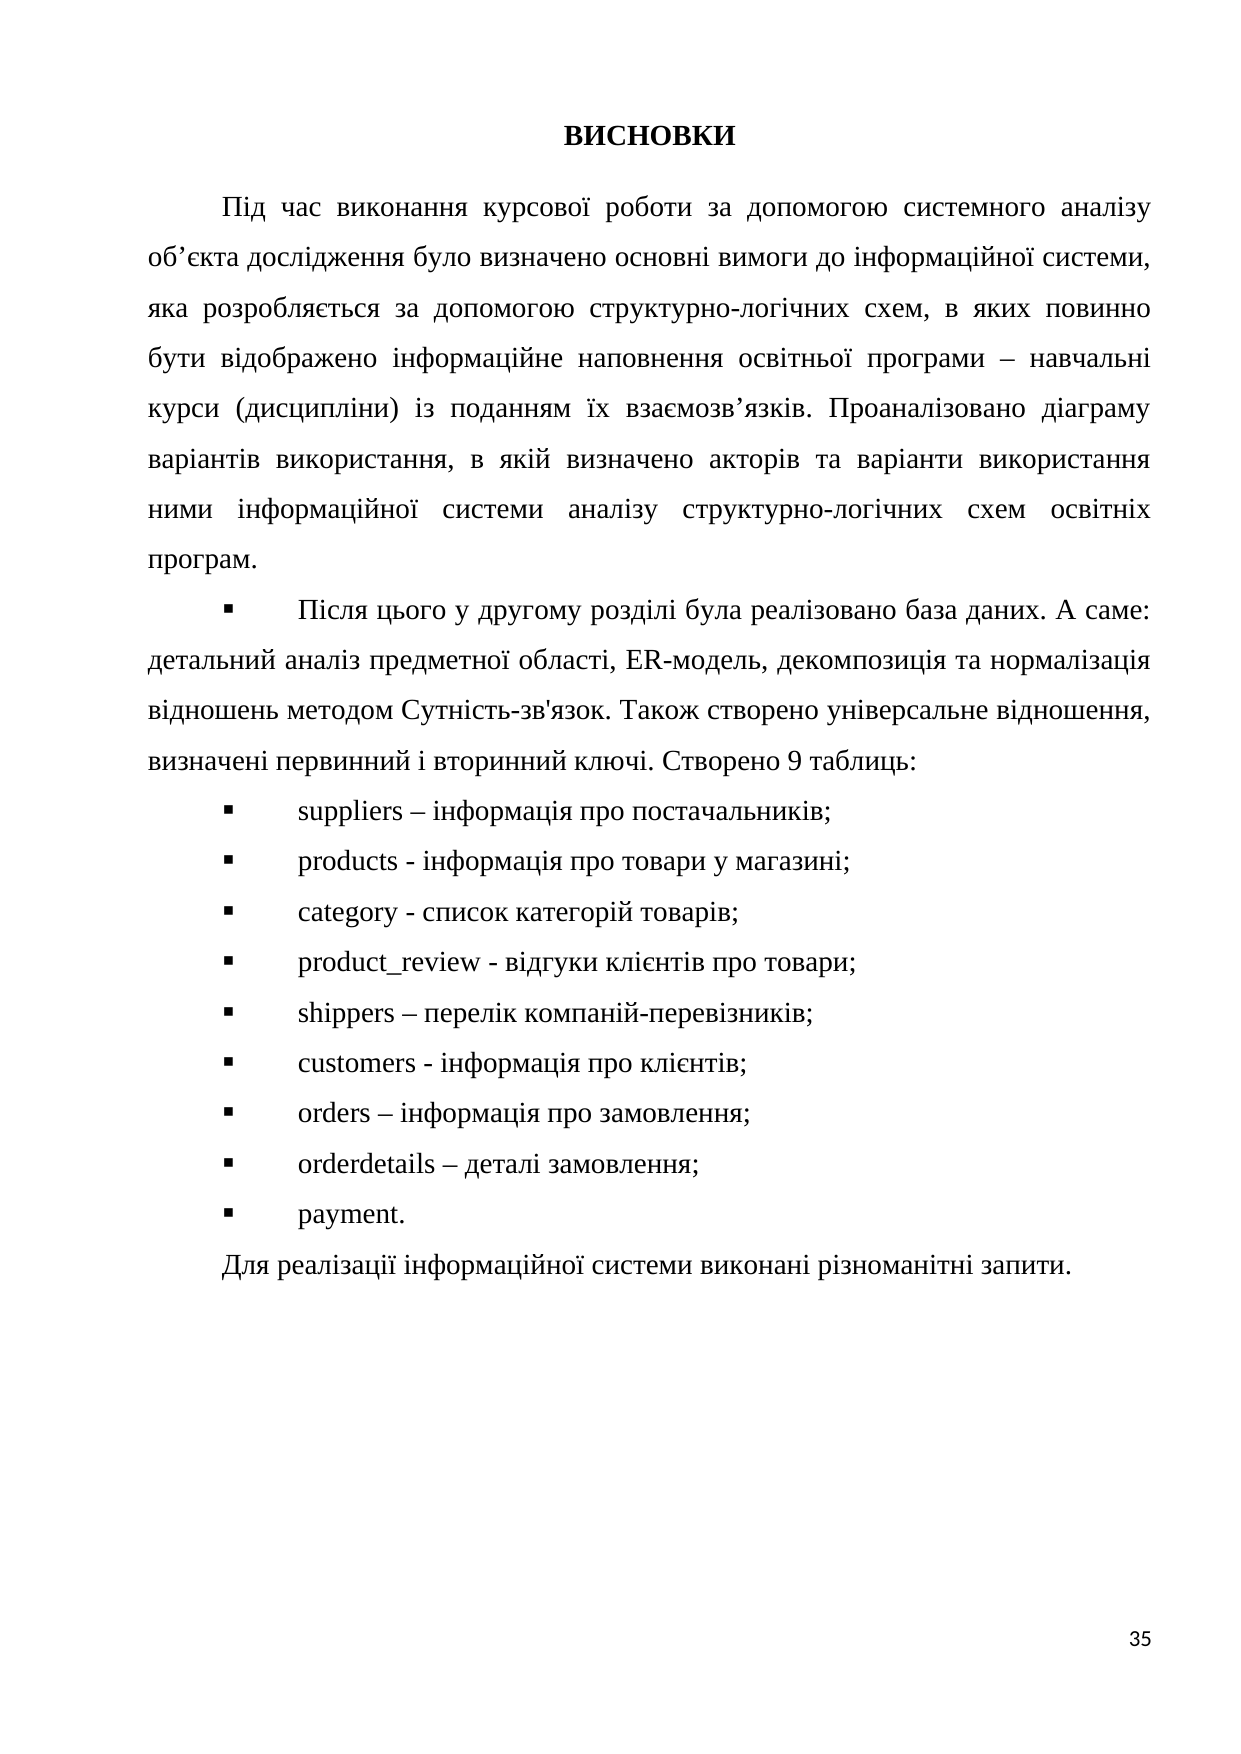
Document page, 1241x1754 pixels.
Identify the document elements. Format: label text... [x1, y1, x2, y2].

list Після цього у другому розділі була реалізовано база даних. А саме: детальний аналіз предметної області, ER-модель, декомпозиція та нормалізація відношень методом Сутність-зв'язок. Також створено універсальне відношення, визначені первинний і вторинний ключі. Створено 9 таблиць: [148, 592, 1152, 776]
list products - інформація про товари у магазині; [148, 843, 1152, 877]
text Для реалізації інформаційної системи виконані різноманітні запити. [148, 1247, 1152, 1280]
list category - список категорій товарів; [148, 894, 1152, 928]
list shippers – перелік компаній-перевізників; [148, 995, 1152, 1028]
text ВИСНОВКИ [148, 118, 1152, 152]
text Під час виконання курсової роботи за допомогою системного аналізу об’єкта дослідження було визначено основні вимоги до інформаційної системи, яка розробляється за допомогою структурно-логічних схем, в яких повинно бути відображено інформаційне наповнення освітньої програми – навчальні курси (дисципліни) із поданням їх взаємозв’язків. Проаналізовано діаграму варіантів використання, в якій визначено акторів та варіанти використання ними інформаційної системи аналізу структурно-логічних схем освітніх програм. [148, 189, 1152, 575]
list orderdetails – деталі замовлення; [148, 1146, 1152, 1180]
list payment. [148, 1196, 1152, 1230]
list orders – інформація про замовлення; [148, 1096, 1152, 1129]
list customers - інформація про клієнтів; [148, 1045, 1152, 1079]
list suppliers – інформація про постачальників; [148, 793, 1152, 827]
list product_review - відгуки клієнтів про товари; [148, 944, 1152, 978]
